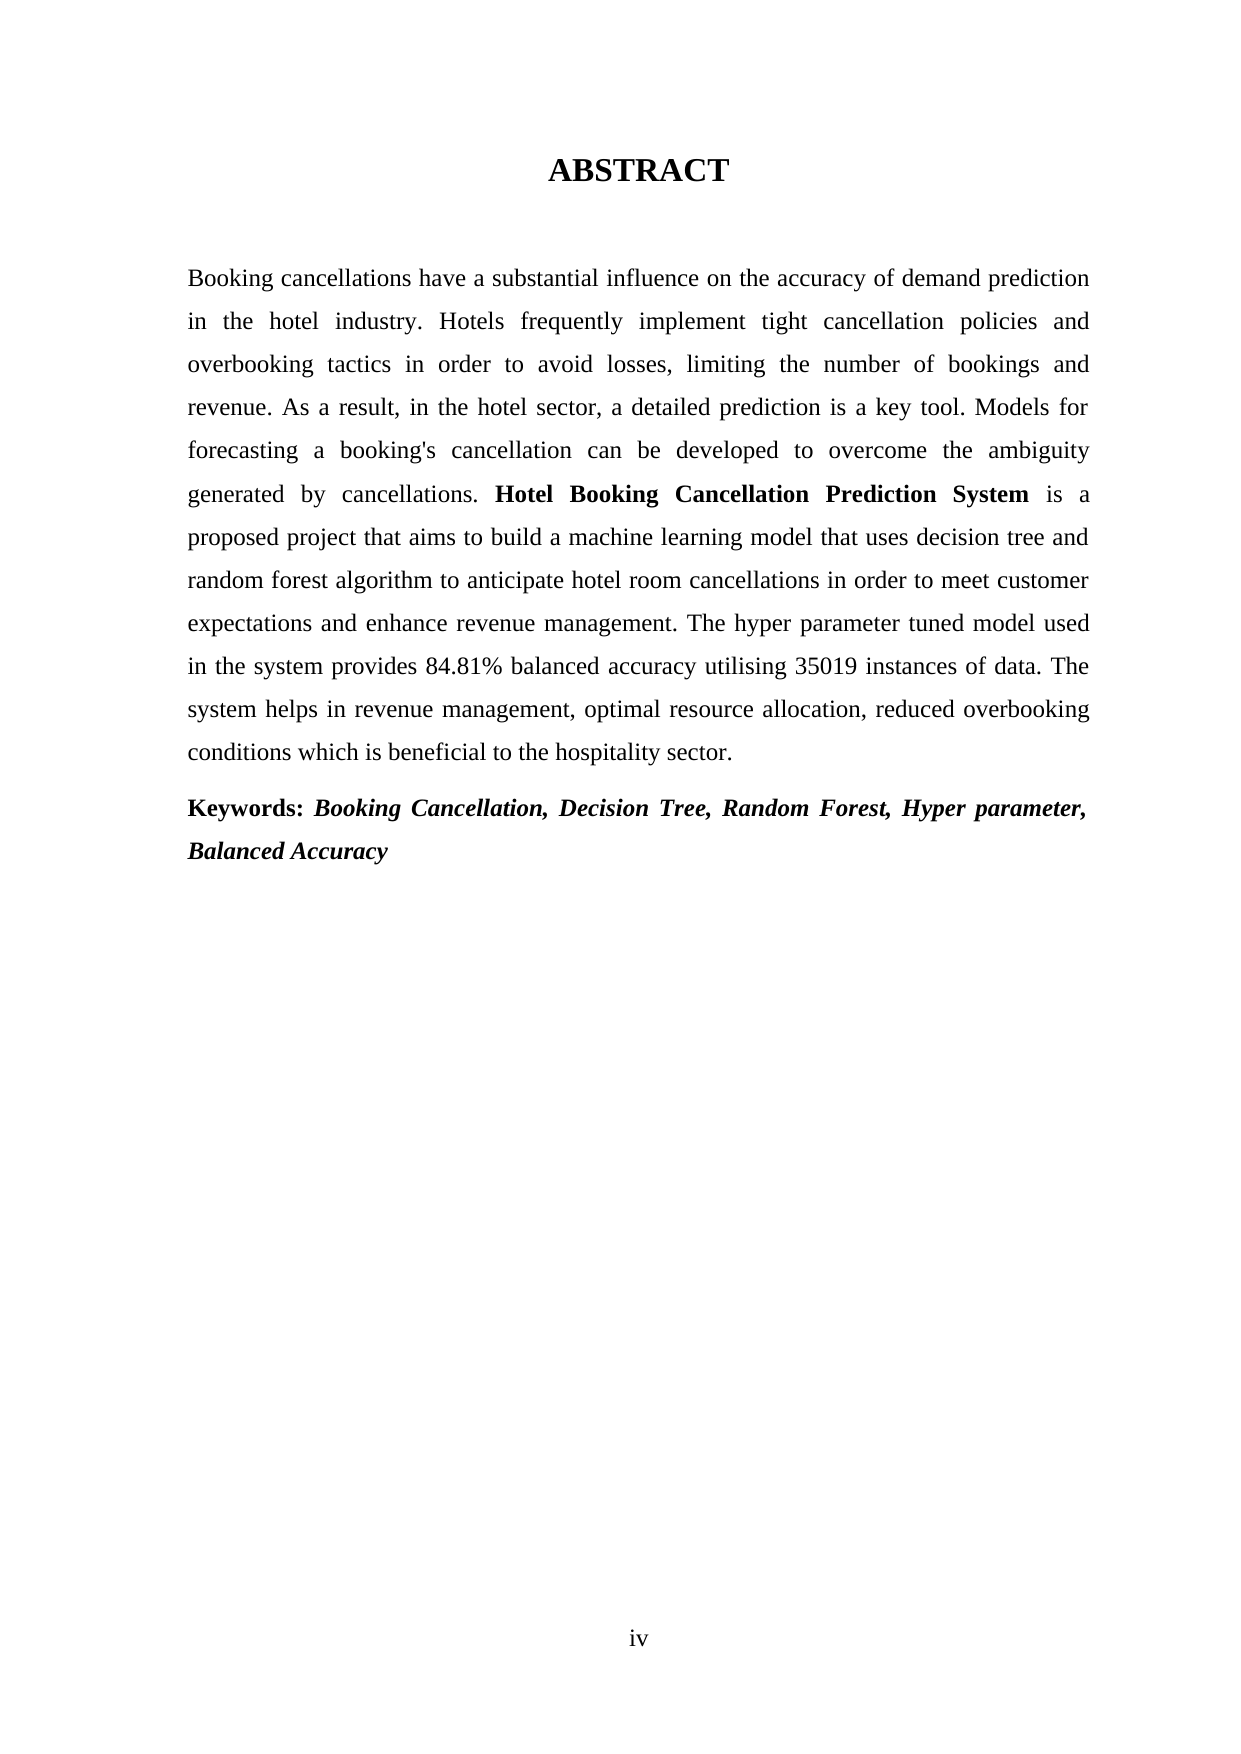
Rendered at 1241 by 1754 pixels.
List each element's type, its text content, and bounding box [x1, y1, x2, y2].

subtitle ABSTRACT [187, 150, 1090, 188]
text Keywords: Booking Cancellation, Decision Tree, Random Forest, Hyper parameter, Balanced Accuracy [187, 793, 1090, 865]
text Booking cancellations have a substantial influence on the accuracy of demand prediction in the hotel industry. Hotels frequently implement tight cancellation policies and overbooking tactics in order to avoid losses, limiting the number of bookings and revenue. As a result, in the hotel sector, a detailed prediction is a key tool. Models for forecasting a booking's cancellation can be developed to overcome the ambiguity generated by cancellations. Hotel Booking Cancellation Prediction System is a proposed project that aims to build a machine learning model that uses decision tree and random forest algorithm to anticipate hotel room cancellations in order to meet customer expectations and enhance revenue management. The hyper parameter tuned model used in the system provides 84.81% balanced accuracy utilising 35019 instances of data. The system helps in revenue management, optimal resource allocation, reduced overbooking conditions which is beneficial to the hospitality sector. [187, 263, 1090, 766]
